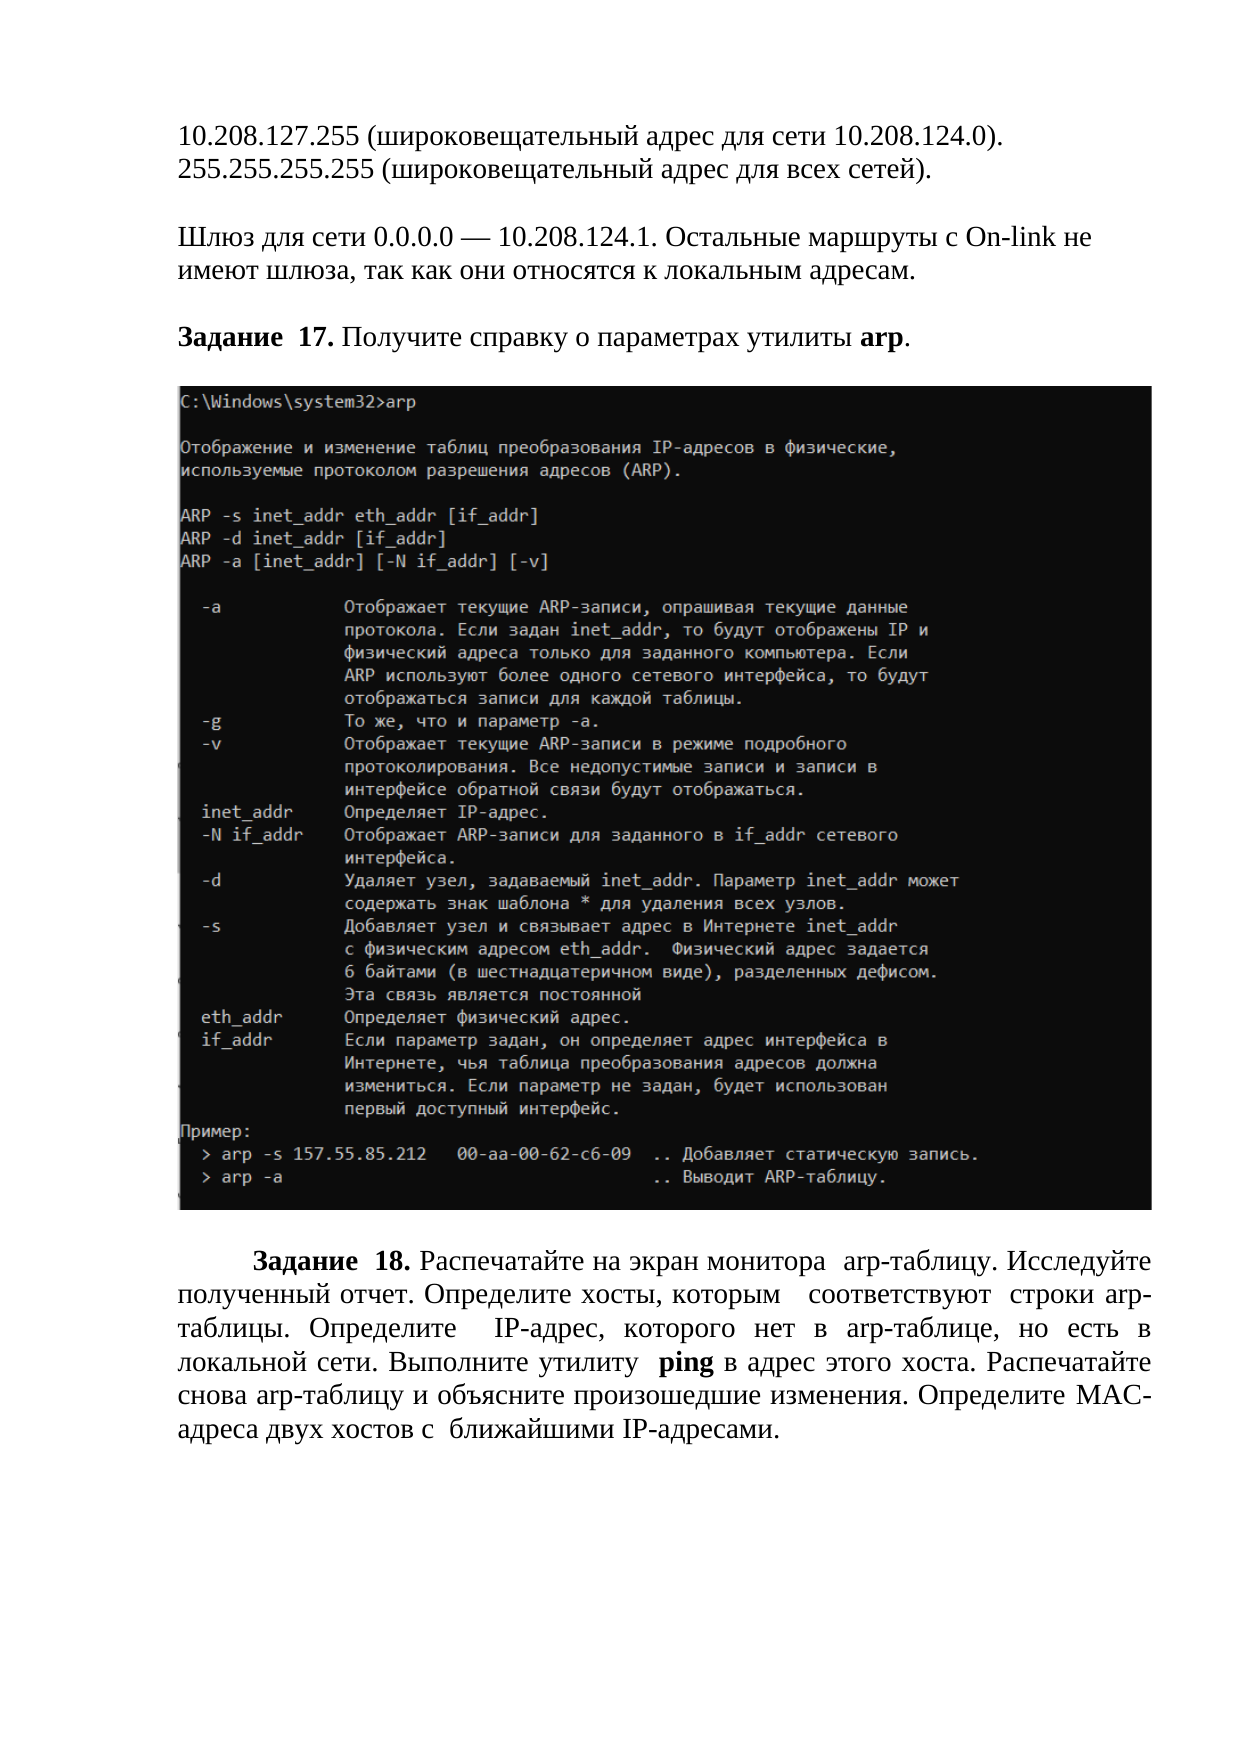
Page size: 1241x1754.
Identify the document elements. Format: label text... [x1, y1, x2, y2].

text 10.208.127.255 (широковещательный адрес для сети 10.208.124.0). 255.255.255.255 (широковещательный адрес для всех сетей). [177, 118, 1152, 185]
text Задание 18. Распечатайте на экран монитора arp-таблицу. Исследуйте полученный отчет. Определите хосты, которым соответствуют строки arp-таблицы. Определите IP-адрес, которого нет в arp-таблице, но есть в локальной сети. Выполните утилиту ping в адрес этого хоста. Распечатайте снова arp-таблицу и объясните произошедшие изменения. Определите MAC-адреса двух хостов с ближайшими IP-адресами. [177, 1243, 1152, 1444]
picture [177, 386, 1152, 1210]
text Шлюз для сети 0.0.0.0 — 10.208.124.1. Остальные маршруты с On-link не имеют шлюза, так как они относятся к локальным адресам. [177, 219, 1152, 286]
text Задание 17. Получите справку о параметрах утилиты arp. [177, 319, 1152, 353]
